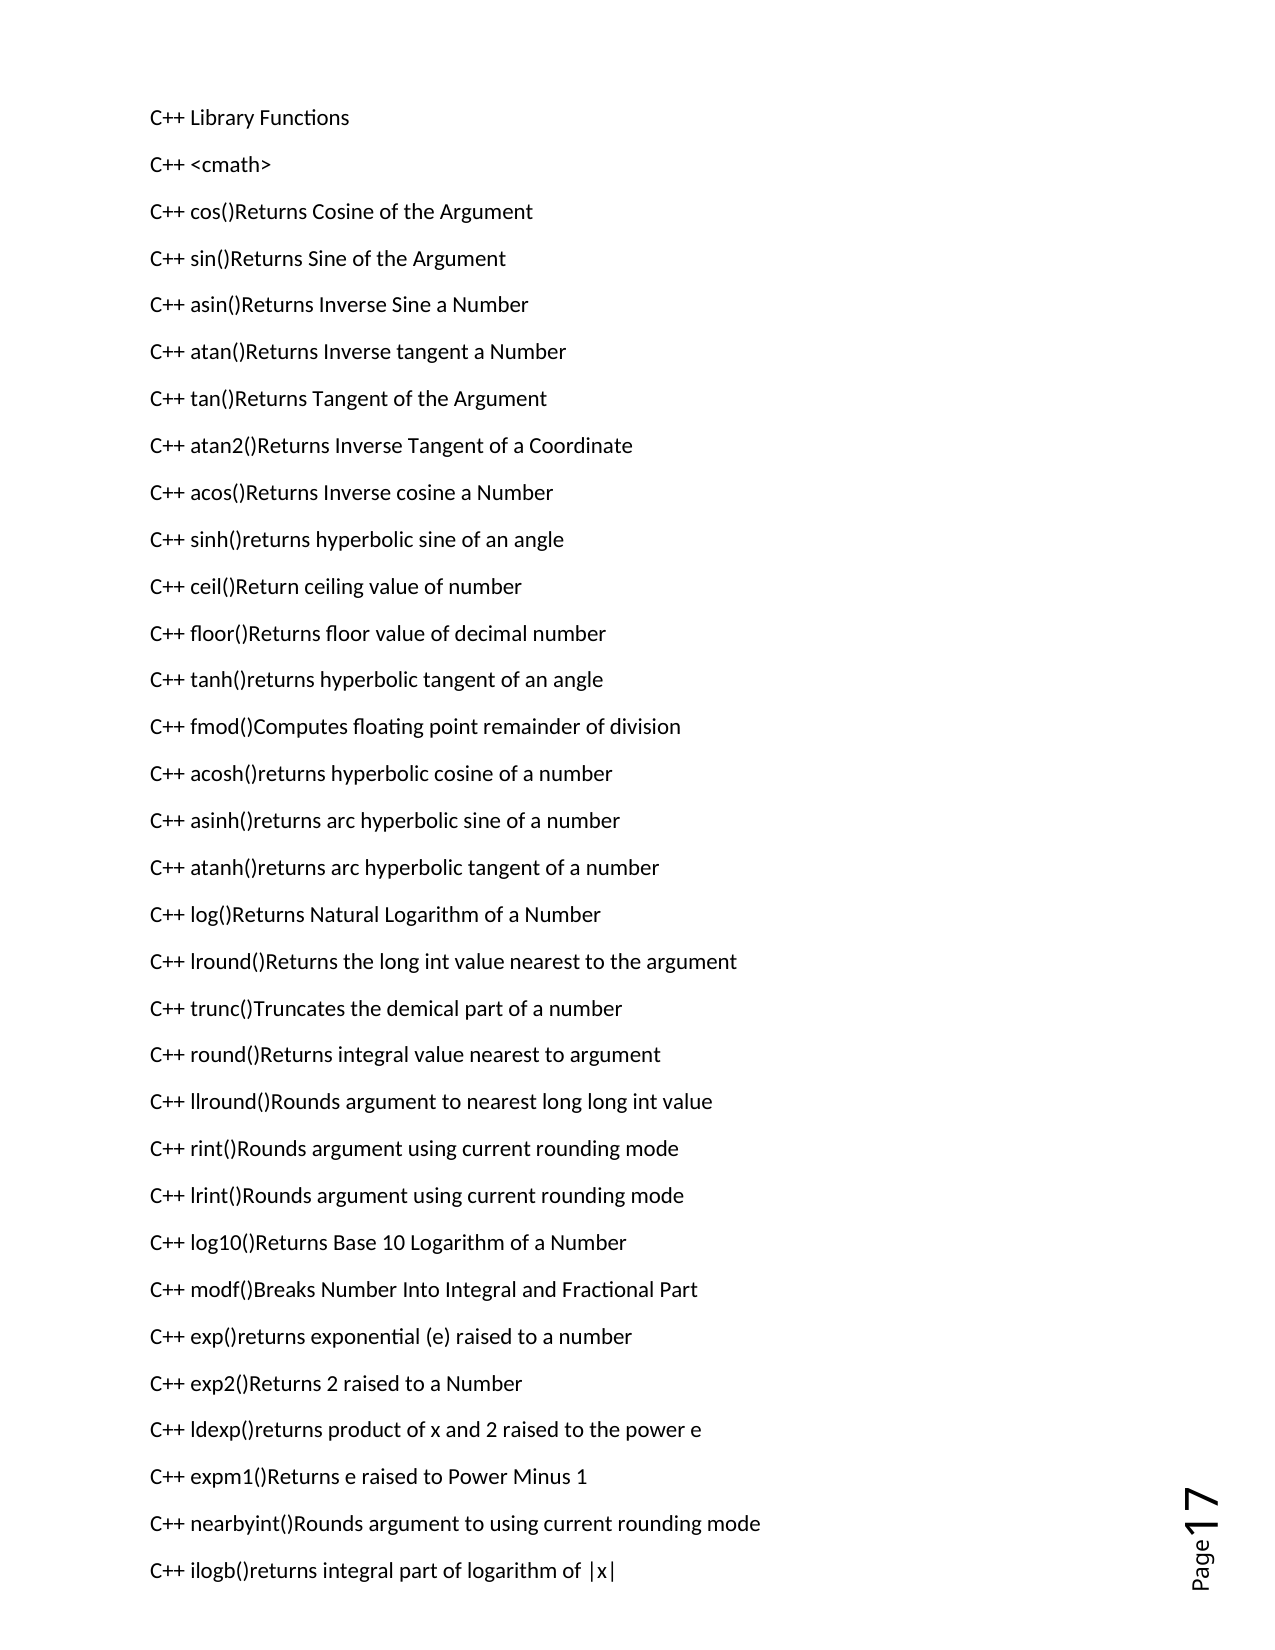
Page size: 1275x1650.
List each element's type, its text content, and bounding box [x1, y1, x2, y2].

text C++ asinh()returns arc hyperbolic sine of a number [150, 806, 1125, 834]
text C++ cos()Returns Cosine of the Argument [150, 197, 1125, 225]
text C++ tan()Returns Tangent of the Argument [150, 384, 1125, 412]
text C++ fmod()Computes floating point remainder of division [150, 712, 1125, 740]
text C++ lround()Returns the long int value nearest to the argument [150, 947, 1125, 975]
text C++ atan()Returns Inverse tangent a Number [150, 337, 1125, 365]
text C++ asin()Returns Inverse Sine a Number [150, 291, 1125, 318]
text C++ atanh()returns arc hyperbolic tangent of a number [150, 853, 1125, 881]
text C++ ceil()Return ceiling value of number [150, 572, 1125, 600]
text C++ log10()Returns Base 10 Logarithm of a Number [150, 1228, 1125, 1256]
text C++ floor()Returns floor value of decimal number [150, 619, 1125, 647]
text C++ log()Returns Natural Logarithm of a Number [150, 900, 1125, 928]
text C++ acos()Returns Inverse cosine a Number [150, 478, 1125, 506]
text C++ sin()Returns Sine of the Argument [150, 244, 1125, 272]
text C++ trunc()Truncates the demical part of a number [150, 994, 1125, 1022]
text C++ exp2()Returns 2 raised to a Number [150, 1369, 1125, 1397]
text C++ rint()Rounds argument using current rounding mode [150, 1134, 1125, 1162]
text C++ llround()Rounds argument to nearest long long int value [150, 1087, 1125, 1115]
text C++ ldexp()returns product of x and 2 raised to the power e [150, 1416, 1125, 1443]
text C++ expm1()Returns e raised to Power Minus 1 [150, 1462, 1125, 1490]
text C++ atan2()Returns Inverse Tangent of a Coordinate [150, 431, 1125, 459]
text C++ Library Functions [150, 103, 1125, 131]
text C++ modf()Breaks Number Into Integral and Fractional Part [150, 1275, 1125, 1303]
text C++ nearbyint()Rounds argument to using current rounding mode [150, 1509, 1125, 1537]
text C++ tanh()returns hyperbolic tangent of an angle [150, 666, 1125, 693]
text C++ acosh()returns hyperbolic cosine of a number [150, 759, 1125, 787]
text C++ ilogb()returns integral part of logarithm of |x| [150, 1556, 1125, 1584]
text C++ round()Returns integral value nearest to argument [150, 1041, 1125, 1068]
text C++ sinh()returns hyperbolic sine of an angle [150, 525, 1125, 553]
text C++ <cmath> [150, 150, 1125, 178]
text C++ exp()returns exponential (e) raised to a number [150, 1322, 1125, 1350]
text C++ lrint()Rounds argument using current rounding mode [150, 1181, 1125, 1209]
